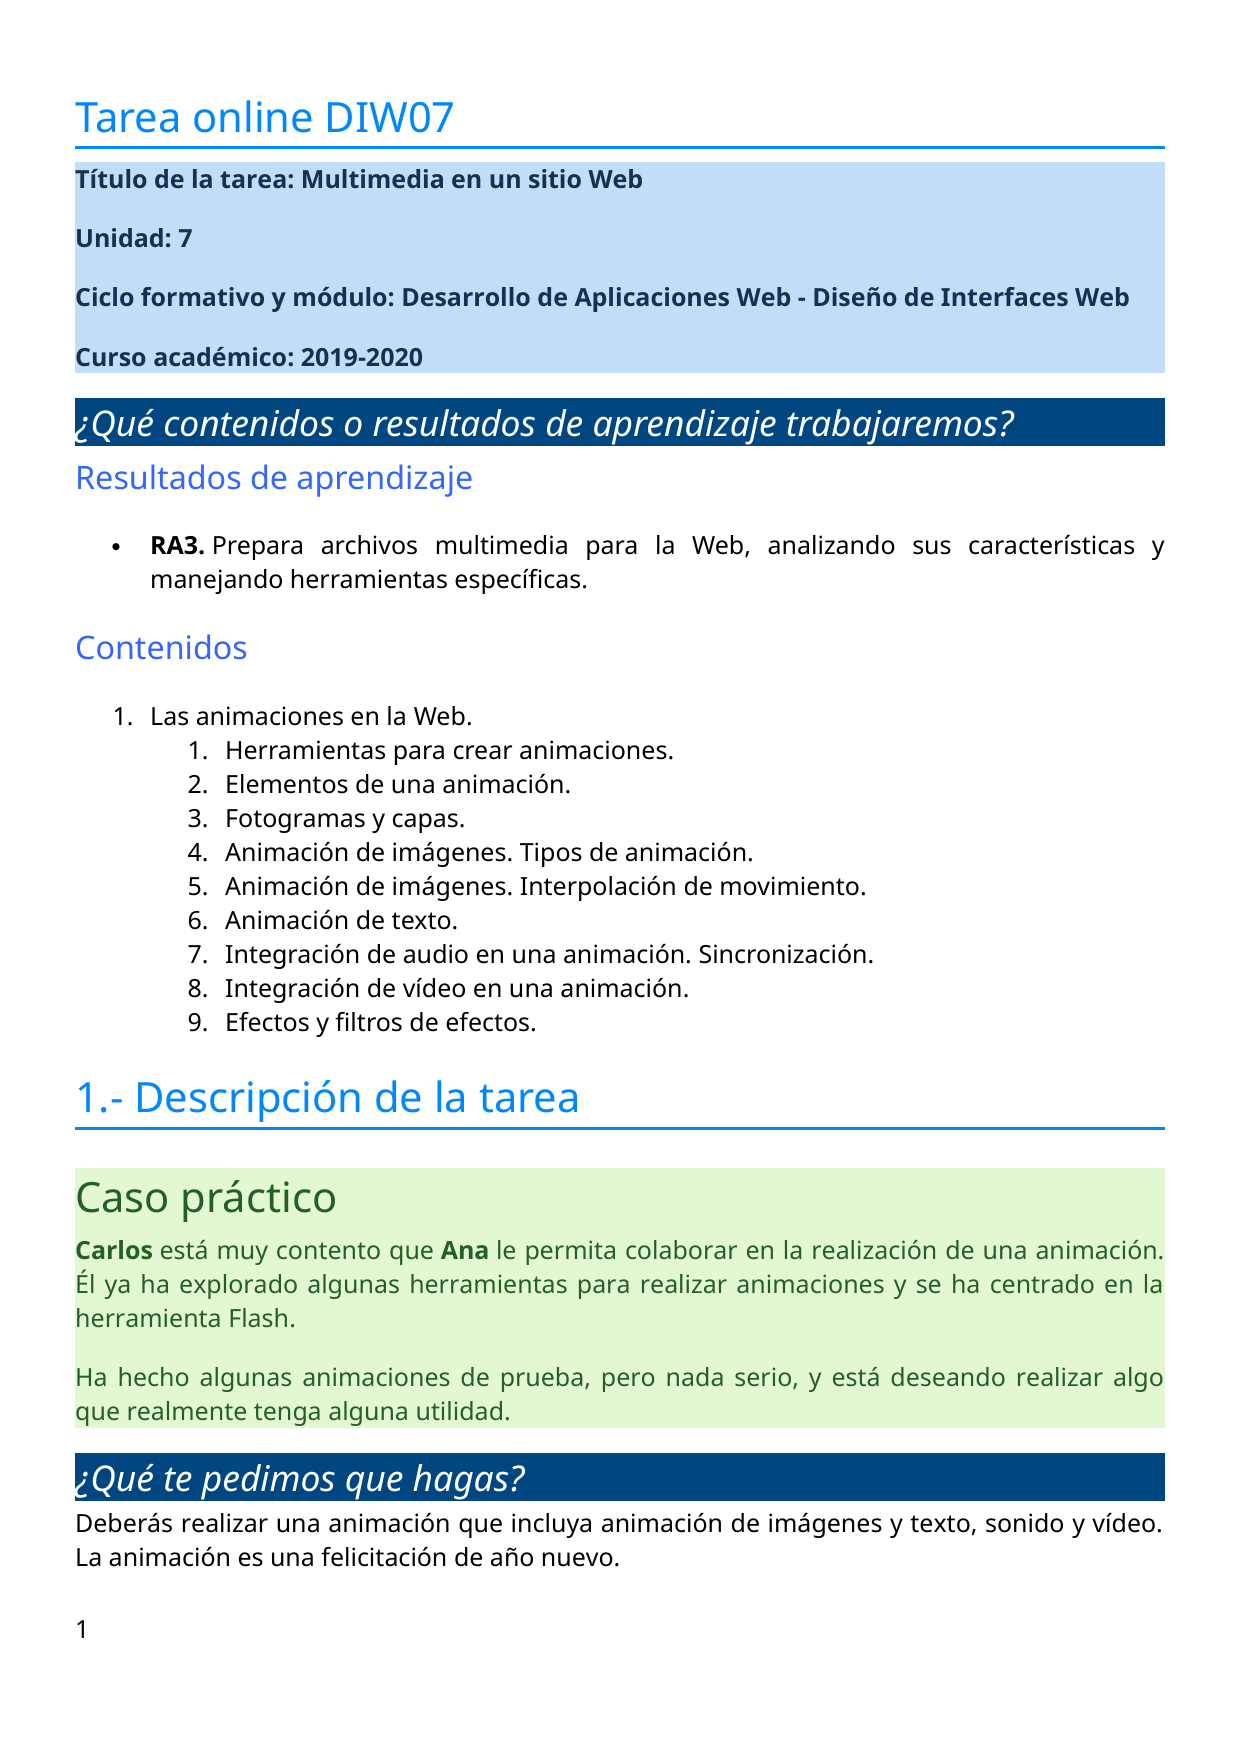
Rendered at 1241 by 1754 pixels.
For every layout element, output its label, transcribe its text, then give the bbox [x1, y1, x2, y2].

list Animación de imágenes. Interpolación de movimiento. [187, 869, 1165, 903]
subtitle Contenidos [75, 625, 1165, 669]
list Las animaciones en la Web. [112, 698, 1165, 732]
list Animación de texto. [187, 903, 1165, 937]
text Carlos está muy contento que Ana le permita colaborar en la realización de una animación. Él ya ha explorado algunas herramientas para realizar animaciones y se ha centrado en la herramienta Flash. [75, 1233, 1165, 1335]
subtitle Caso práctico [75, 1168, 1165, 1224]
text Ha hecho algunas animaciones de prueba, pero nada serio, y está deseando realizar algo que realmente tenga alguna utilidad. [75, 1360, 1165, 1428]
list RA3. Prepara archivos multimedia para la Web, analizando sus características y manejando herramientas específicas. [112, 528, 1165, 596]
text Deberás realizar una animación que incluya animación de imágenes y texto, sonido y vídeo. La animación es una felicitación de año nuevo. [75, 1505, 1165, 1573]
list Animación de imágenes. Tipos de animación. [187, 834, 1165, 869]
list Elementos de una animación. [187, 766, 1165, 801]
subtitle Resultados de aprendizaje [75, 455, 1165, 499]
subtitle ¿Qué te pedimos que hagas? [75, 1453, 1165, 1501]
text Ciclo formativo y módulo: Desarrollo de Aplicaciones Web - Diseño de Interfaces Web [75, 280, 1165, 314]
subtitle Tarea online DIW07 [75, 87, 1165, 146]
subtitle 1.- Descripción de la tarea [75, 1068, 1165, 1127]
text Unidad: 7 [75, 221, 1165, 255]
text Título de la tarea: Multimedia en un sitio Web [75, 162, 1165, 196]
text Curso académico: 2019-2020 [75, 339, 1165, 373]
list Integración de audio en una animación. Sincronización. [187, 937, 1165, 971]
list Herramientas para crear animaciones. [187, 732, 1165, 766]
list Fotogramas y capas. [187, 801, 1165, 834]
subtitle ¿Qué contenidos o resultados de aprendizaje trabajaremos? [75, 398, 1165, 446]
list Integración de vídeo en una animación. [187, 971, 1165, 1005]
list Efectos y filtros de efectos. [187, 1005, 1165, 1039]
